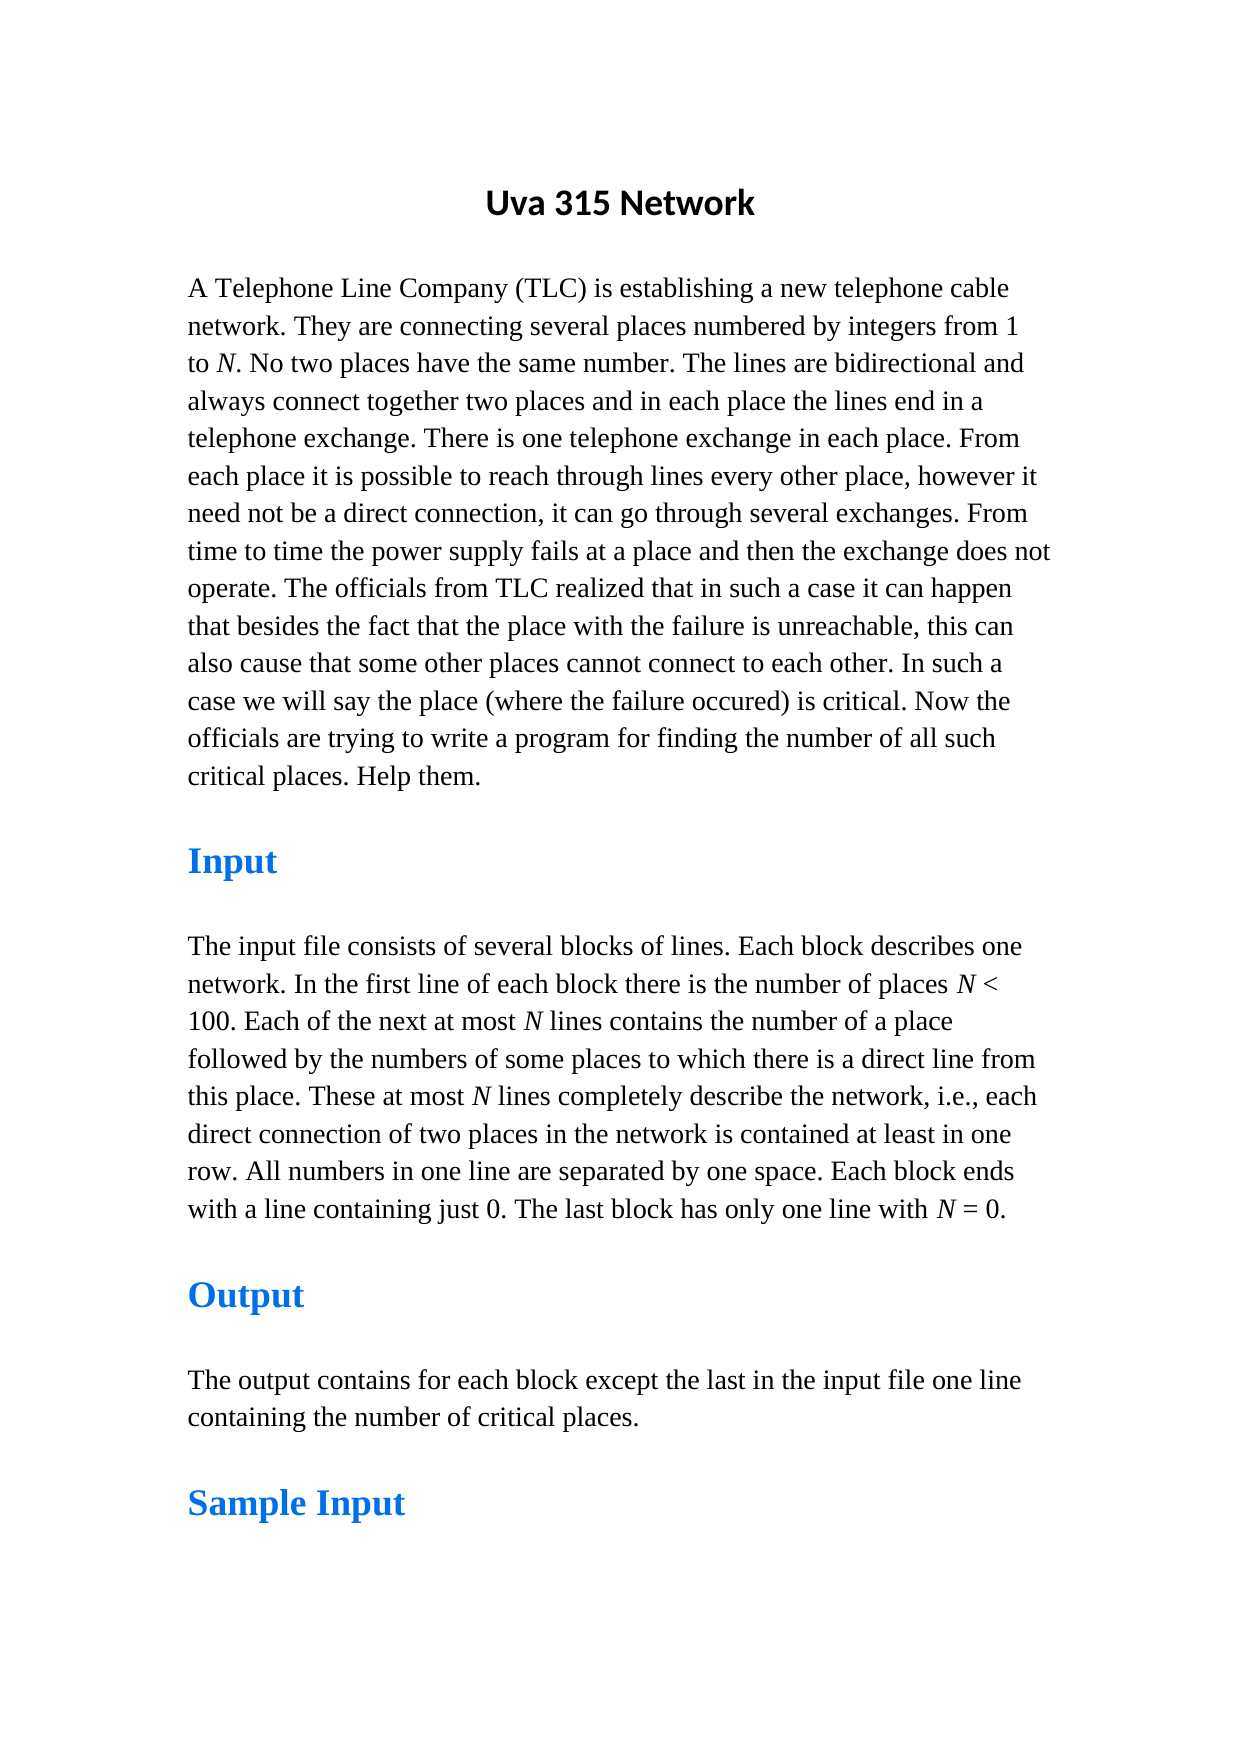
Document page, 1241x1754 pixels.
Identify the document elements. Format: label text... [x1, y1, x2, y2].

text Output [187, 1256, 1053, 1331]
text Sample Input [187, 1464, 1053, 1539]
text Input [187, 823, 1053, 898]
text Uva 315 Network [187, 164, 1053, 239]
text A Telephone Line Company (TLC) is establishing a new telephone cable network. They are connecting several places numbered by integers from 1 to N. No two places have the same number. The lines are bidirectional and always connect together two places and in each place the lines end in a telephone exchange. There is one telephone exchange in each place. From each place it is possible to reach through lines every other place, however it need not be a direct connection, it can go through several exchanges. From time to time the power supply fails at a place and then the exchange does not operate. The officials from TLC realized that in such a case it can happen that besides the fact that the place with the failure is unreachable, this can also cause that some other places cannot connect to each other. In such a case we will say the place (where the failure occured) is critical. Now the officials are trying to write a program for finding the number of all such critical places. Help them. [187, 269, 1053, 794]
text The output contains for each block except the last in the input file one line containing the number of critical places. [187, 1360, 1053, 1435]
text The input file consists of several blocks of lines. Each block describes one network. In the first line of each block there is the number of places N < 100. Each of the next at most N lines contains the number of a place followed by the numbers of some places to which there is a direct line from this place. These at most N lines completely describe the network, i.e., each direct connection of two places in the network is contained at least in one row. All numbers in one line are separated by one space. Each block ends with a line containing just 0. The last block has only one line with N = 0. [187, 927, 1053, 1227]
